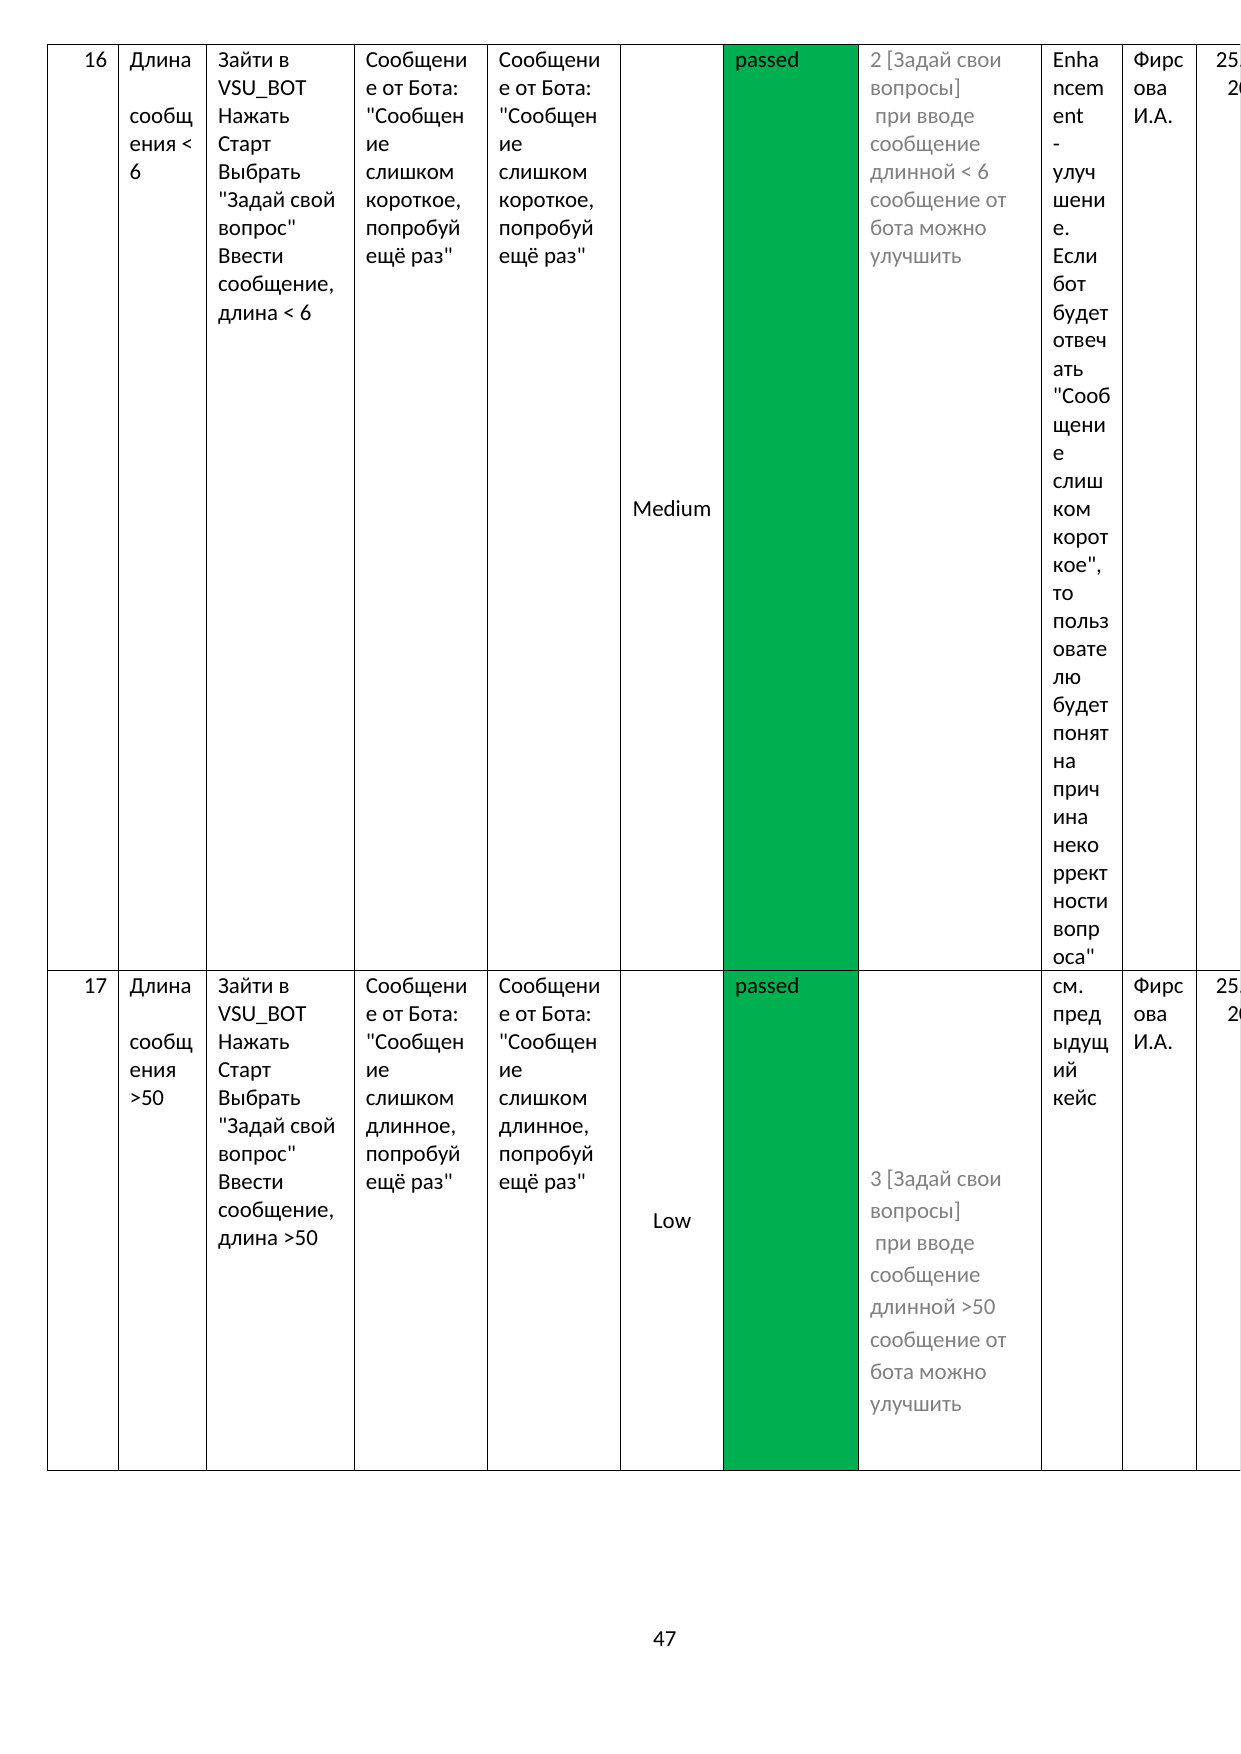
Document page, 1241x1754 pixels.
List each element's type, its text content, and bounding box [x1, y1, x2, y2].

table_cell 2 [Задай свои вопросы] при вводе сообщение длинной < 6 сообщение от бота можно улучшить [859, 45, 1041, 970]
table_cell passed [724, 45, 858, 970]
table_cell Сообщение от Бота: "Сообщение слишком короткое, попробуй ещё раз" [355, 45, 487, 970]
table_cell Зайти в VSU_BOT Нажать Старт Выбрать "Задай свой вопрос" Ввести сообщение, длина < 6 [207, 45, 354, 970]
table_cell Длина сообщения < 6 [119, 45, 206, 970]
table_cell 25.05.2019 [1197, 45, 1240, 970]
table_cell Сообщение от Бота: "Сообщение слишком длинное, попробуй ещё раз" [488, 971, 620, 1470]
table_cell Low [621, 971, 723, 1470]
table_cell Длина сообщения >50 [119, 971, 206, 1470]
table_cell Сообщение от Бота: "Сообщение слишком длинное, попробуй ещё раз" [355, 971, 487, 1470]
table_cell 16 [48, 45, 118, 970]
table_cell 25.05.2019 [1197, 971, 1240, 1470]
table_cell 3 [Задай свои вопросы] при вводе сообщение длинной >50 сообщение от бота можно улучшить [859, 971, 1041, 1470]
table_cell Medium [621, 45, 723, 970]
table_cell Фирсова И.А. [1123, 971, 1196, 1470]
table_cell Фирсова И.А. [1123, 45, 1196, 970]
table_cell см. предыдущий кейс [1042, 971, 1122, 1470]
table_cell Enhancement -улучшение. Если бот будет отвечать "Сообщение слишком короткое", то пользователю будет понятна причина некорректности вопроса" [1042, 45, 1122, 970]
table_cell passed [724, 971, 858, 1470]
table_cell Зайти в VSU_BOT Нажать Старт Выбрать "Задай свой вопрос" Ввести сообщение, длина >50 [207, 971, 354, 1470]
table_cell Сообщение от Бота: "Сообщение слишком короткое, попробуй ещё раз" [488, 45, 620, 970]
table_cell 17 [48, 971, 118, 1470]
